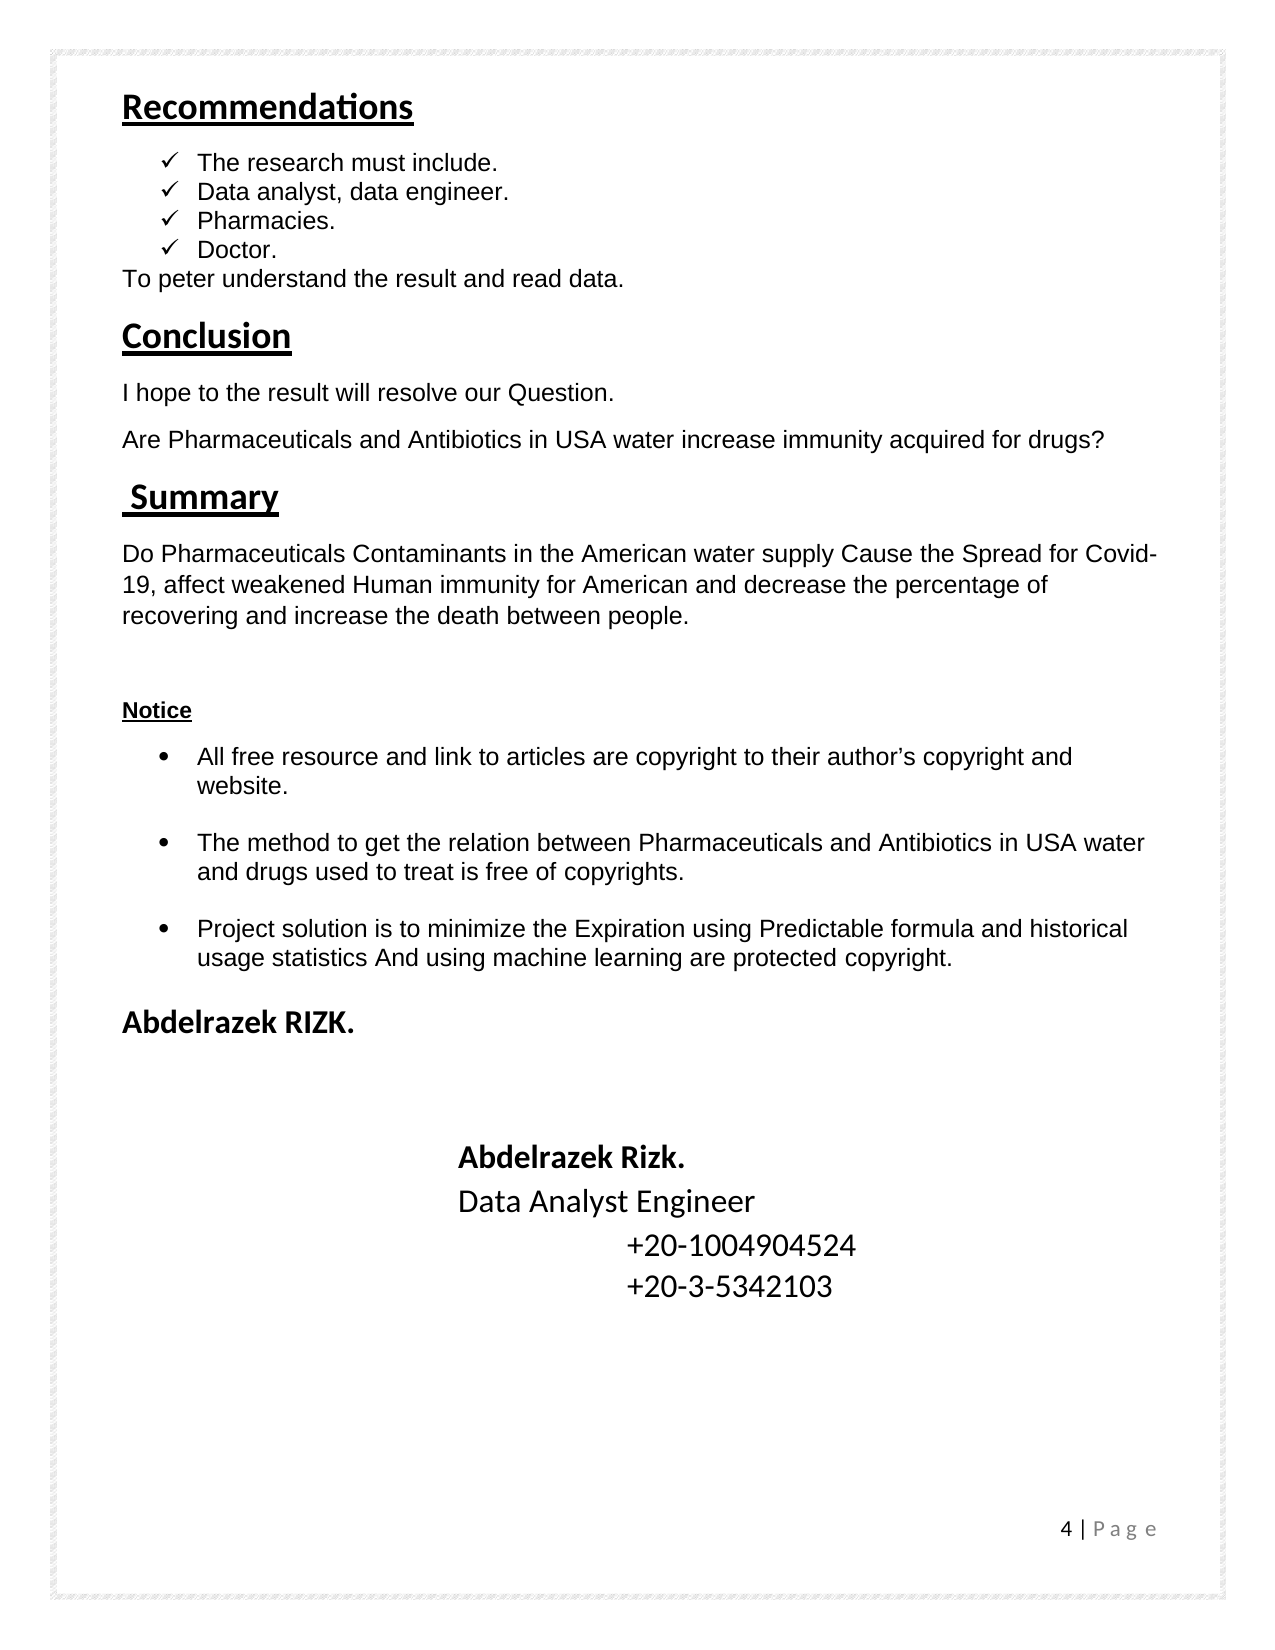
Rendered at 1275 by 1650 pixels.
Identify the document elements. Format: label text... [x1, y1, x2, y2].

text Summary [122, 473, 1173, 519]
list Project solution is to minimize the Expiration using Predictable formula and historical usage statistics And using machine learning are protected copyright. [159, 914, 1129, 972]
table_cell +20-1004904524 [437, 1225, 866, 1269]
list The method to get the relation between Pharmaceuticals and Antibiotics in USA water and drugs used to treat is free of copyrights. [159, 828, 1146, 886]
table_cell Data Analyst Engineer [437, 1181, 866, 1225]
table_header Abdelrazek Rizk. [437, 1134, 866, 1181]
text To peter understand the result and read data. [122, 264, 1173, 293]
text Notice [122, 697, 1173, 723]
list Pharmacies. [159, 206, 1173, 235]
text Are Pharmaceuticals and Antibiotics in USA water increase immunity acquired for drugs? [122, 426, 1173, 454]
list Doctor. [159, 235, 1173, 264]
table_cell +20-3-5342103 [437, 1269, 866, 1307]
text Do Pharmaceuticals Contaminants in the American water supply Cause the Spread for Covid- 19, affect weakened Human immunity for American and decrease the percentage of recovering and increase the death between people. [122, 539, 1161, 630]
subtitle The research must include. [159, 148, 1173, 177]
list | P a g e [110, 1514, 1156, 1542]
subtitle Recommendations [122, 83, 1173, 128]
subtitle All free resource and link to articles are copyright to their author’s copyright and website. [159, 742, 1074, 799]
text Conclusion [122, 312, 1173, 358]
picture [50, 49, 1226, 1600]
list Data analyst, data engineer. [159, 177, 1173, 206]
text Abdelrazek RIZK. [122, 1001, 1173, 1041]
text I hope to the result will resolve our Question. [122, 378, 1173, 407]
